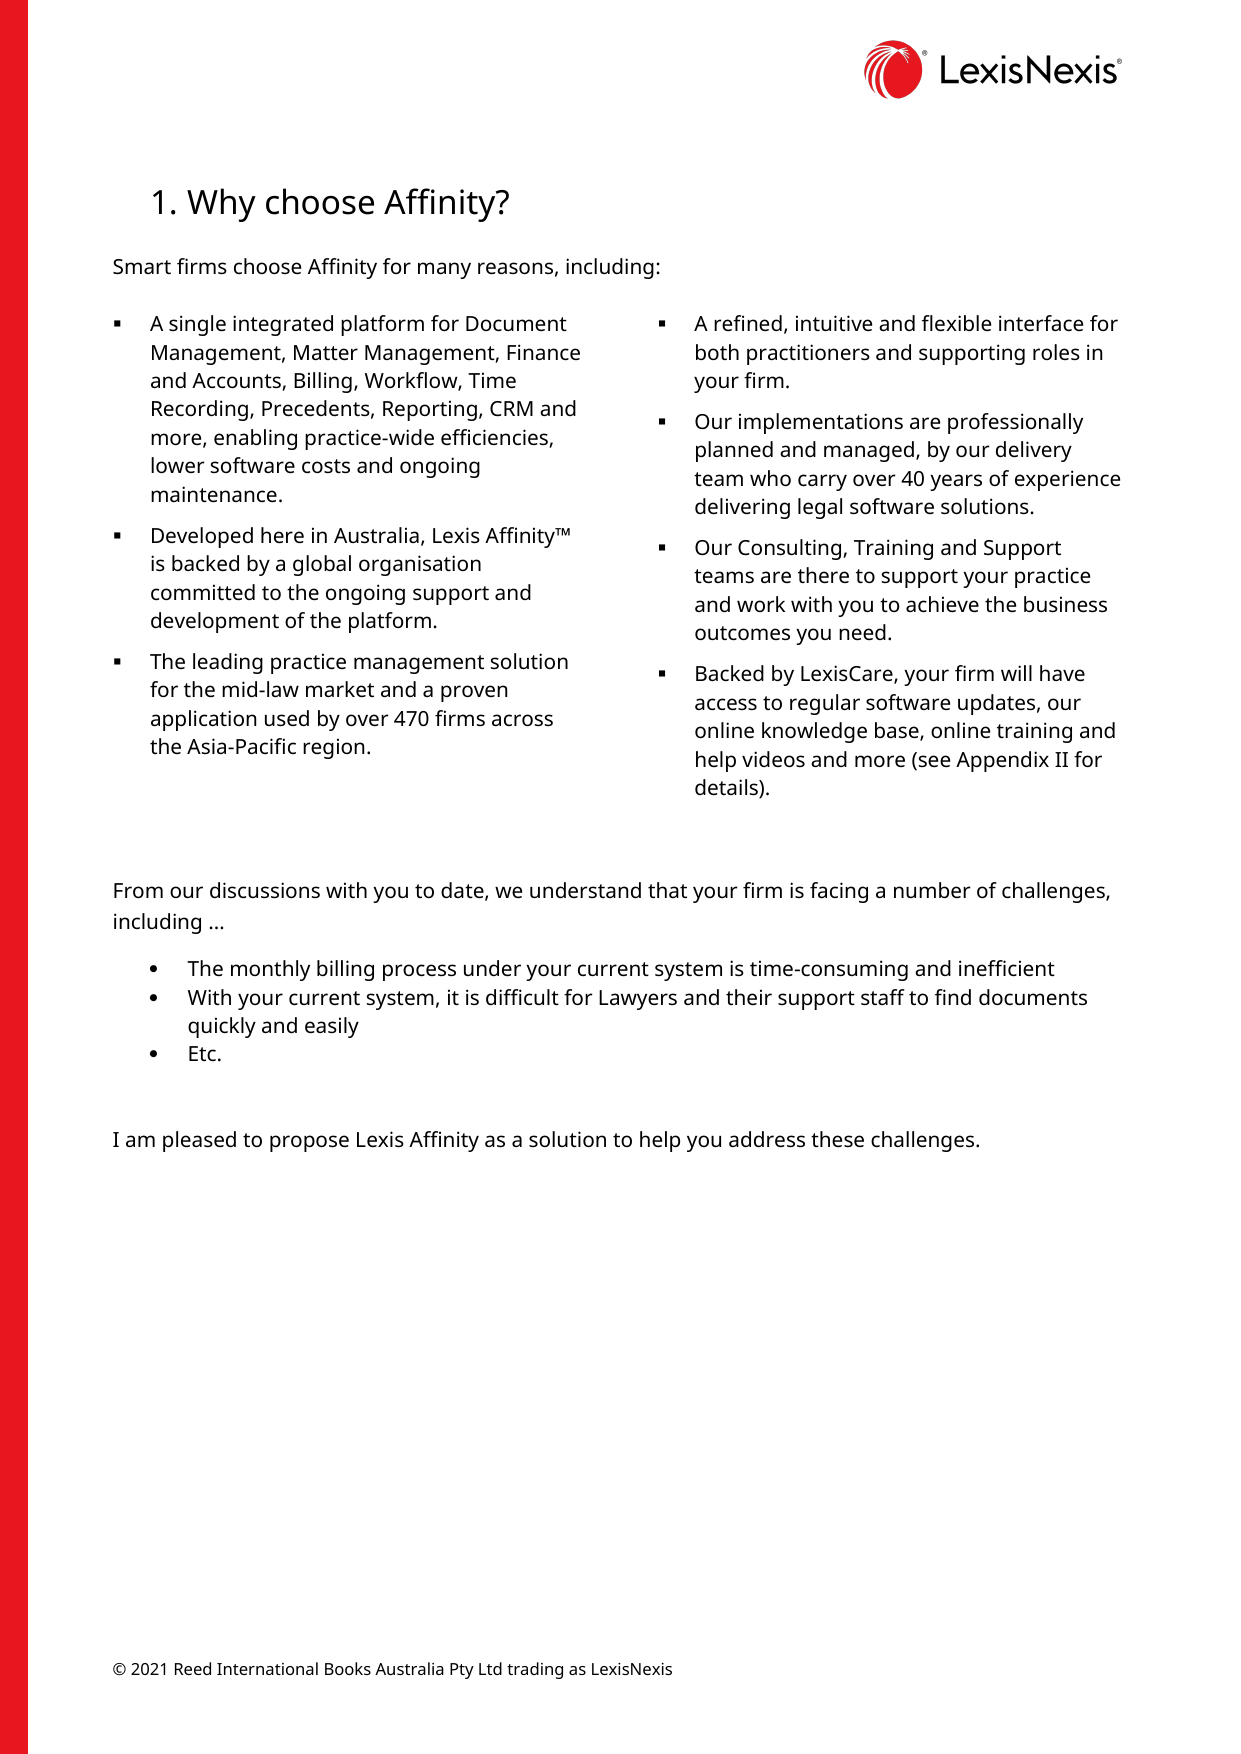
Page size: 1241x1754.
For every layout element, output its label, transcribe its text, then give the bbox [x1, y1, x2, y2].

list A single integrated platform for Document Management, Matter Management, Finance and Accounts, Billing, Workflow, Time Recording, Precedents, Reporting, CRM and more, enabling practice-wide efficiencies, lower software costs and ongoing maintenance. [112, 309, 583, 508]
list Our implementations are professionally planned and managed, by our delivery team who carry over 40 years of experience delivering legal software solutions. [657, 407, 1128, 521]
list Our Consulting, Training and Support teams are there to support your practice and work with you to achieve the business outcomes you need. [657, 533, 1128, 647]
list The leading practice management solution for the mid-law market and a proven application used by over 470 firms across the Asia-Pacific region. [112, 647, 583, 761]
list With your current system, it is difficult for Lawyers and their support staff to find documents quickly and easily [150, 983, 1128, 1039]
text Smart firms choose Affinity for many reasons, including: [112, 252, 1128, 281]
list Etc. [150, 1039, 1128, 1068]
text I am pleased to propose Lexis Affinity as a solution to help you address these challenges. [112, 1125, 1128, 1153]
list The monthly billing process under your current system is time-consuming and inefficient [150, 954, 1128, 983]
list A refined, intuitive and flexible interface for both practitioners and supporting roles in your firm. [657, 309, 1128, 394]
list Backed by LexisCare, your firm will have access to regular software updates, our online knowledge base, online training and help videos and more (see Appendix II for details). [657, 659, 1128, 802]
text From our discussions with you to date, we understand that your firm is facing a number of challenges, including … [112, 876, 1128, 935]
picture [857, 35, 1128, 106]
list Developed here in Australia, Lexis Affinity™ is backed by a global organisation committed to the ongoing support and development of the platform. [112, 521, 583, 634]
subtitle Why choose Affinity? [150, 178, 1128, 224]
